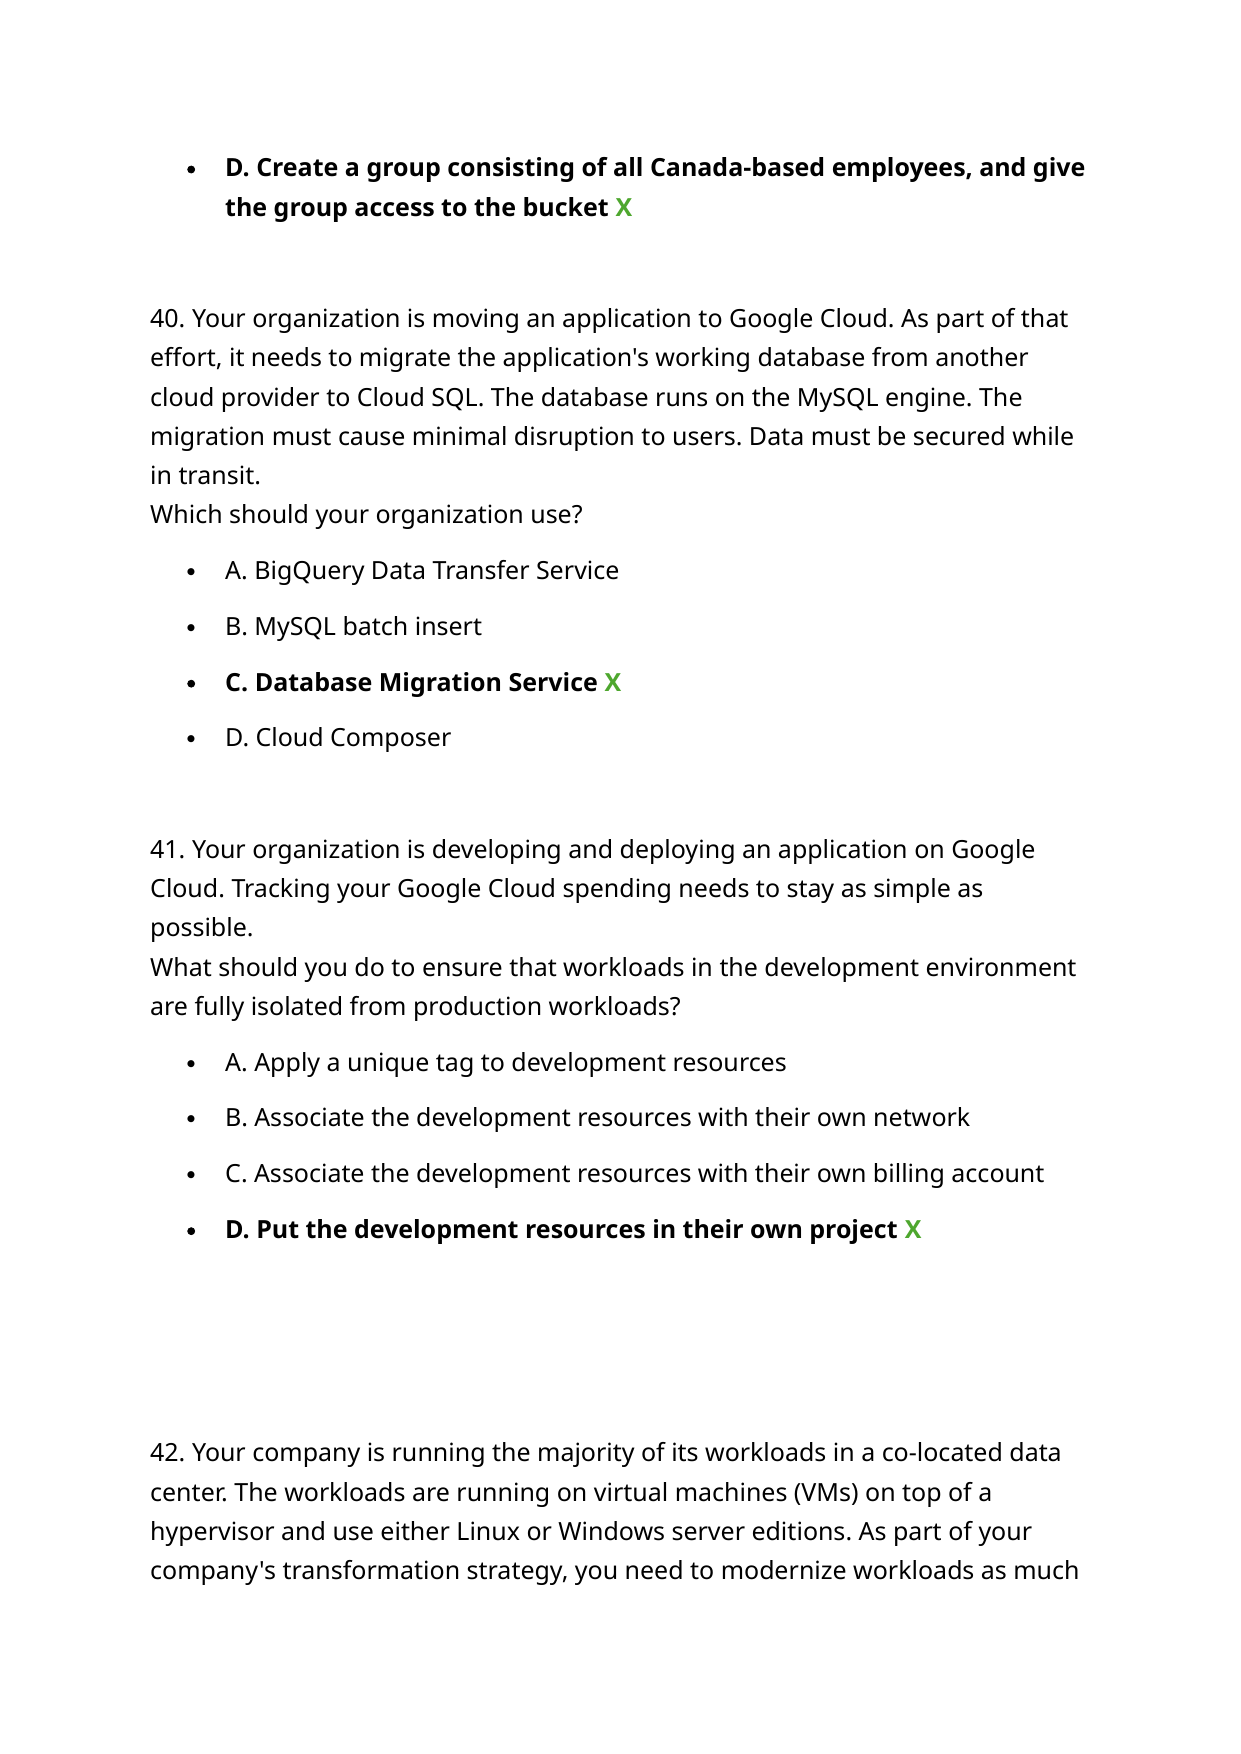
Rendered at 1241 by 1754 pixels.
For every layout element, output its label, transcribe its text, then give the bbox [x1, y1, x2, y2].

list B. MySQL batch insert [187, 608, 1090, 642]
list D. Put the development resources in their own project X [187, 1212, 1090, 1246]
text 40. Your organization is moving an application to Google Cloud. As part of that effort, it needs to migrate the application's working database from another cloud provider to Cloud SQL. The database runs on the MySQL engine. The migration must cause minimal disruption to users. Data must be secured while in transit. Which should your organization use? [150, 301, 1090, 531]
list C. Database Migration Service X [187, 664, 1090, 698]
list A. BigQuery Data Transfer Service [187, 552, 1090, 587]
list D. Cloud Composer [187, 720, 1090, 754]
list A. Apply a unique tag to development resources [187, 1044, 1090, 1078]
list C. Associate the development resources with their own billing account [187, 1156, 1090, 1190]
list D. Create a group consisting of all Canada-based employees, and give the group access to the bucket X [187, 150, 1090, 223]
list B. Associate the development resources with their own network [187, 1100, 1090, 1134]
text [150, 1435, 1090, 1587]
text 41. Your organization is developing and deploying an application on Google Cloud. Tracking your Google Cloud spending needs to stay as simple as possible. What should you do to ensure that workloads in the development environment are fully isolated from production workloads? [150, 832, 1090, 1022]
